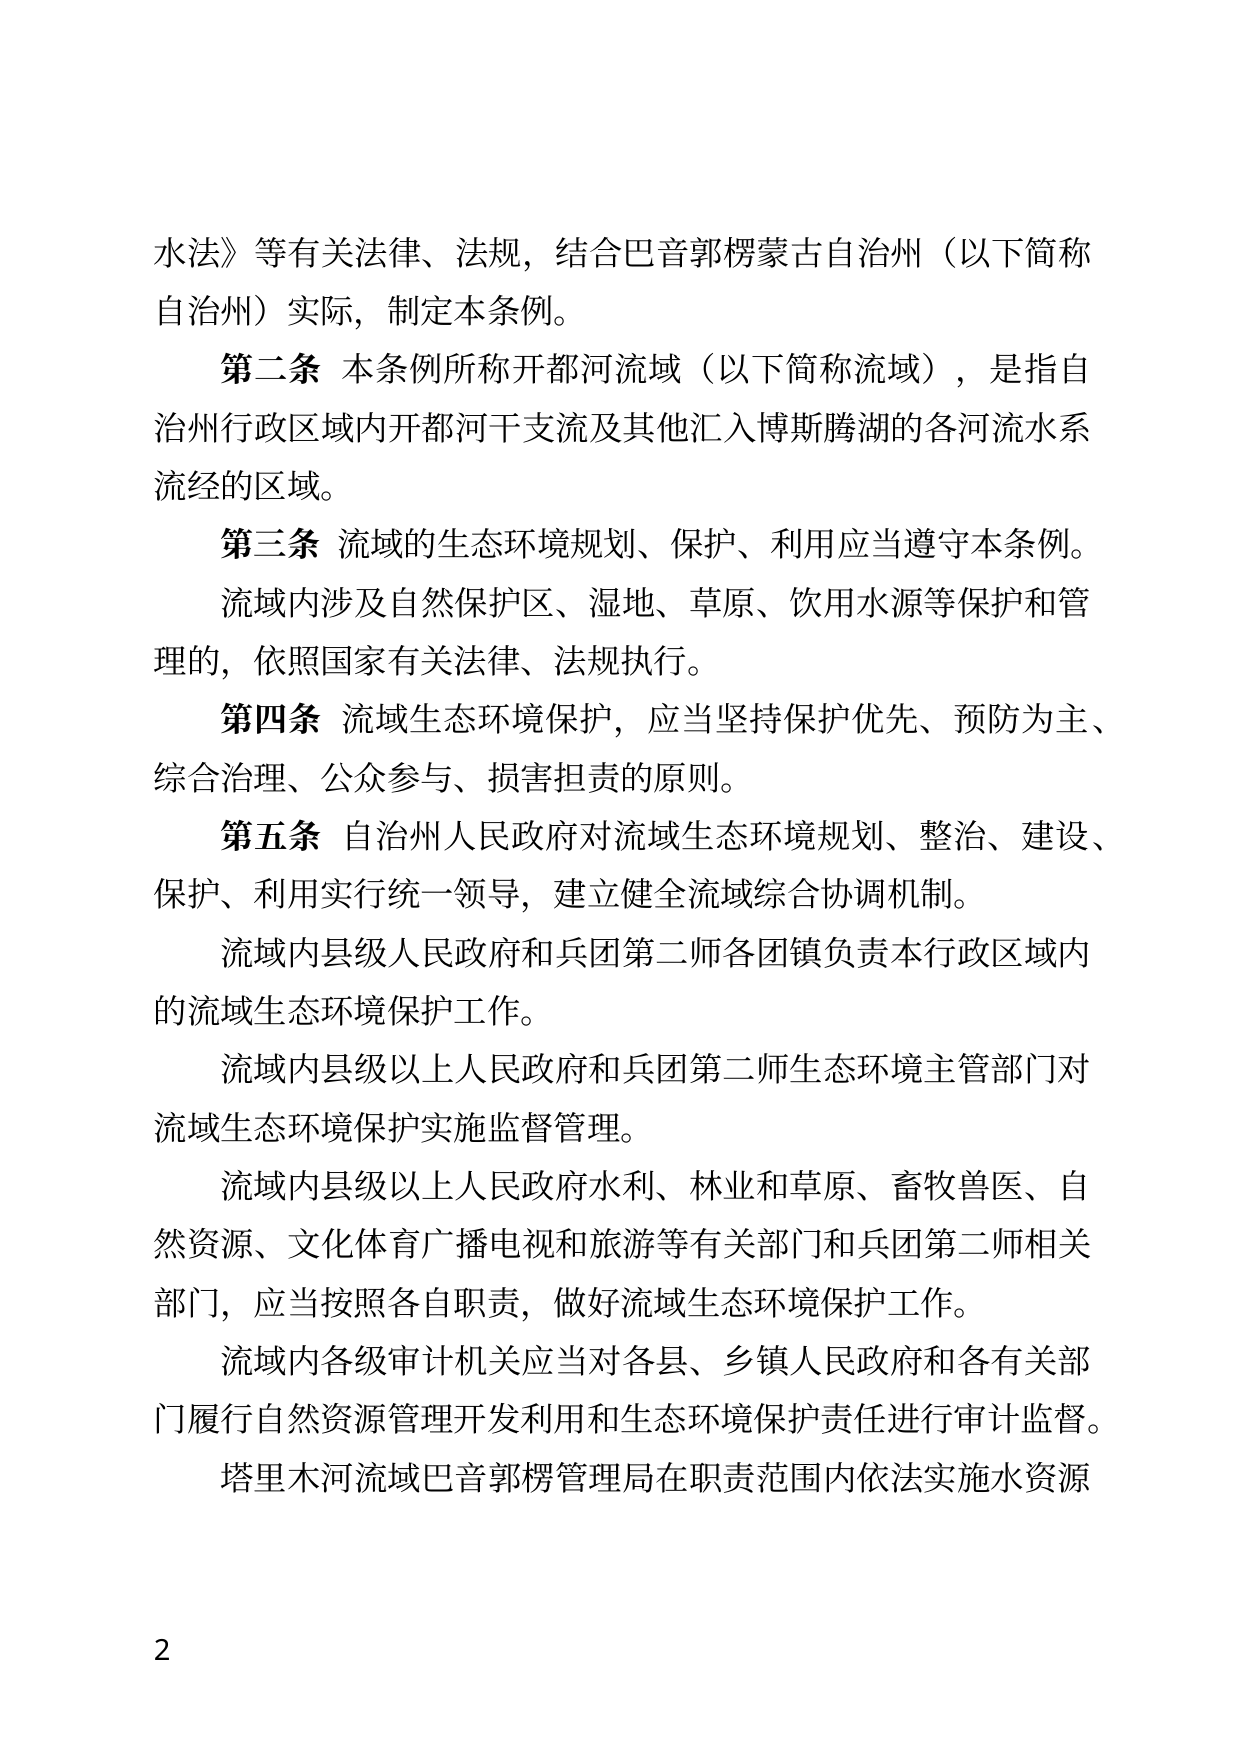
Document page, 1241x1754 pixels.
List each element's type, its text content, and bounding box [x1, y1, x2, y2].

text 流域内各级审计机关应当对各县、乡镇人民政府和各有关部门履行自然资源管理开发利用和生态环境保护责任进行审计监督。 [153, 1327, 1092, 1443]
text 第五条 自治州人民政府对流域生态环境规划、整治、建设、保护、利用实行统一领导，建立健全流域综合协调机制。 [153, 802, 1092, 918]
text 第二条 本条例所称开都河流域（以下简称流域），是指自治州行政区域内开都河干支流及其他汇入博斯腾湖的各河流水系流经的区域。 [153, 335, 1092, 510]
text 流域内县级以上人民政府水利、林业和草原、畜牧兽医、自然资源、文化体育广播电视和旅游等有关部门和兵团第二师相关部门，应当按照各自职责，做好流域生态环境保护工作。 [153, 1152, 1092, 1327]
text 流域内涉及自然保护区、湿地、草原、饮用水源等保护和管理的，依照国家有关法律、法规执行。 [153, 568, 1092, 685]
text 第四条 流域生态环境保护，应当坚持保护优先、预防为主、综合治理、公众参与、损害担责的原则。 [153, 685, 1092, 802]
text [153, 1443, 1092, 1502]
text 流域内县级人民政府和兵团第二师各团镇负责本行政区域内的流域生态环境保护工作。 [153, 918, 1092, 1035]
text 流域内县级以上人民政府和兵团第二师生态环境主管部门对流域生态环境保护实施监督管理。 [153, 1035, 1092, 1152]
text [153, 218, 1092, 335]
text 第三条 流域的生态环境规划、保护、利用应当遵守本条例。 [153, 510, 1092, 568]
